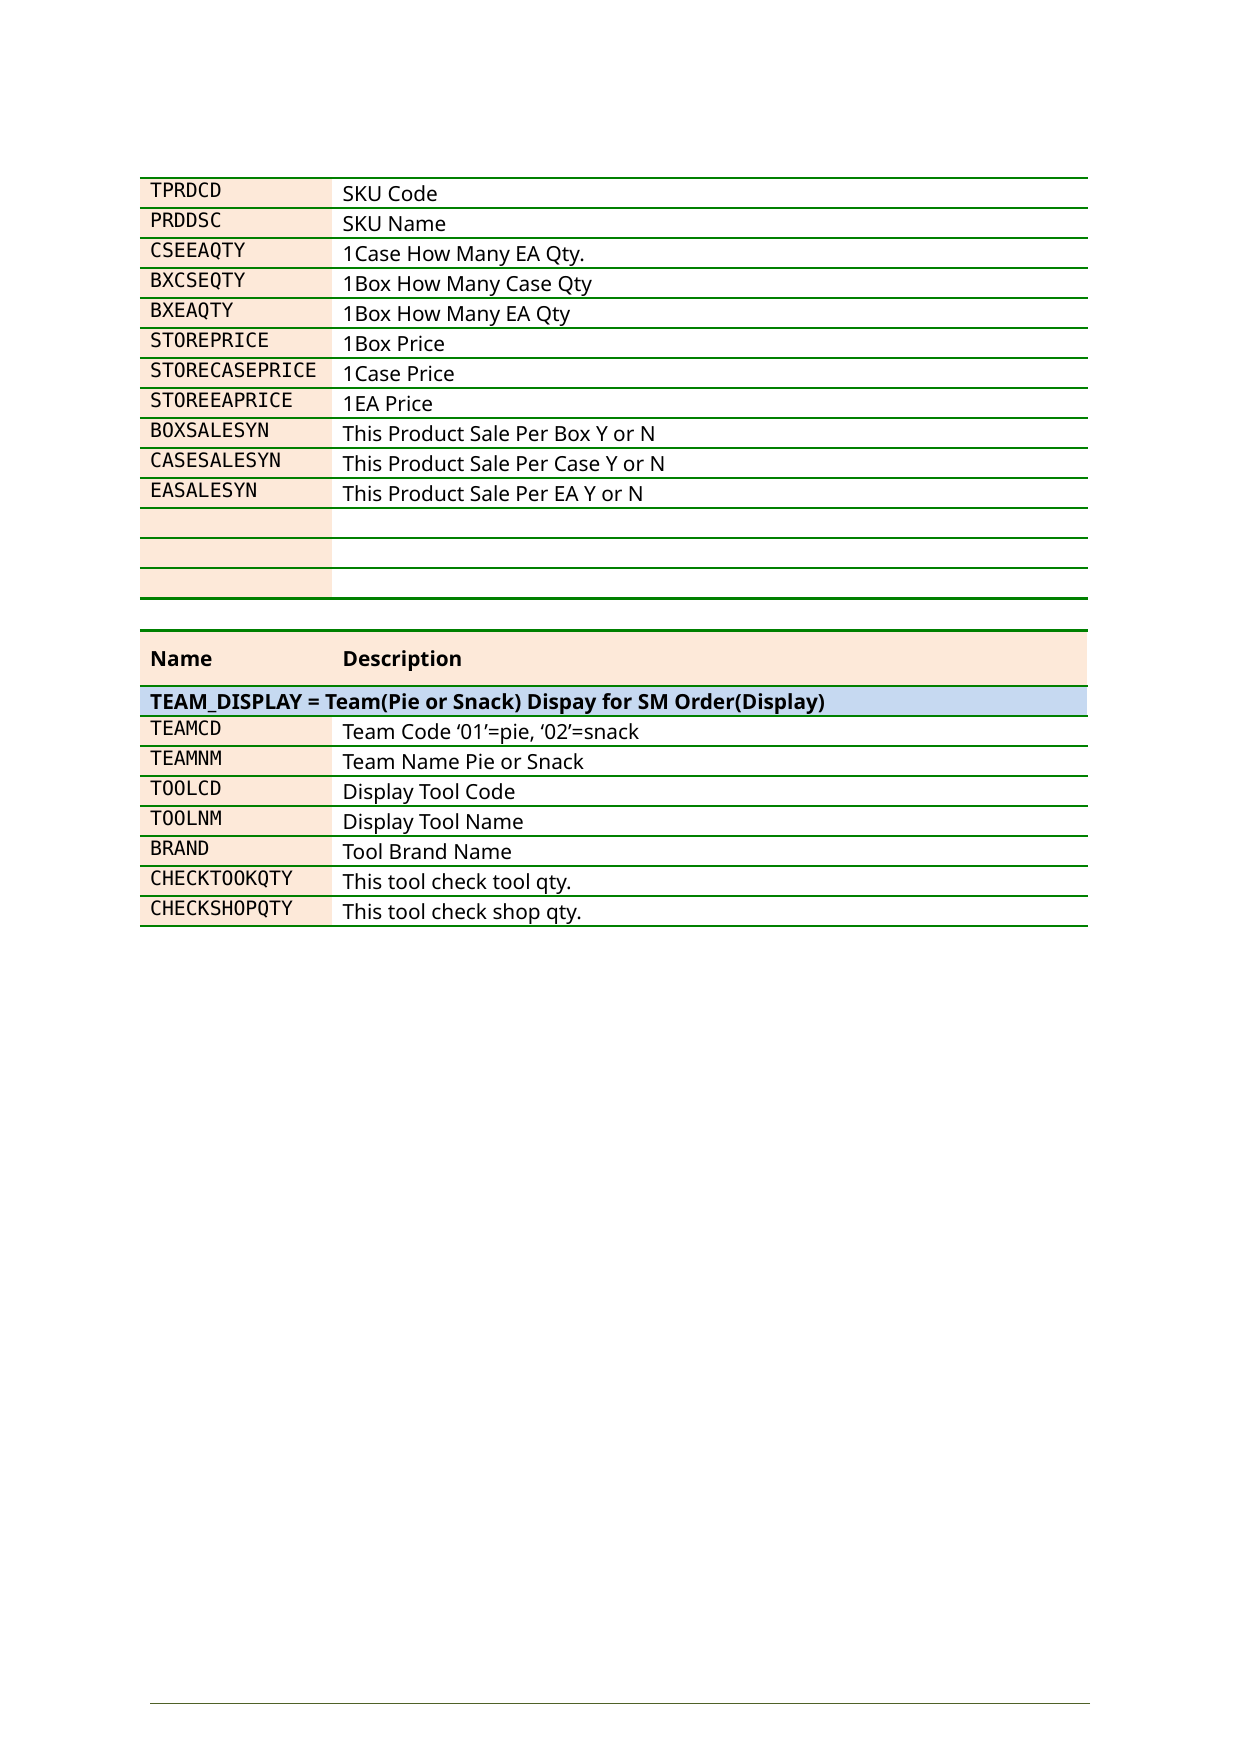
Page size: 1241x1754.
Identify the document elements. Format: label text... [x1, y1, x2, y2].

table_cell This tool check tool qty. [332, 867, 1087, 895]
table_cell TEAMNM [140, 747, 332, 775]
table_cell 1Case How Many EA Qty. [332, 239, 1087, 267]
table_cell Team Name Pie or Snack [332, 747, 1087, 775]
table_cell CHECKTOOKQTY [140, 867, 332, 895]
table_cell 1Box How Many Case Qty [332, 269, 1087, 297]
table_cell [140, 509, 332, 537]
table_cell [332, 509, 1087, 537]
table_cell TEAMCD [140, 717, 332, 745]
table_cell TEAM_DISPLAY = Team(Pie or Snack) Dispay for SM Order(Display) [140, 687, 1087, 715]
table_cell STOREPRICE [140, 329, 332, 357]
table_cell 1EA Price [332, 389, 1087, 417]
table_cell STORECASEPRICE [140, 359, 332, 387]
table_cell [140, 539, 332, 567]
table_cell TPRDCD [140, 179, 332, 207]
table_cell Display Tool Name [332, 807, 1087, 835]
table_cell BRAND [140, 837, 332, 865]
table_cell 1Box How Many EA Qty [332, 299, 1087, 327]
table_header Description [332, 632, 1087, 685]
table_cell SKU Code [332, 179, 1087, 207]
table_cell BOXSALESYN [140, 419, 332, 447]
table_cell BXCSEQTY [140, 269, 332, 297]
table_cell This Product Sale Per Case Y or N [332, 449, 1087, 477]
table_cell Tool Brand Name [332, 837, 1087, 865]
table_cell 1Box Price [332, 329, 1087, 357]
table_header Name [140, 632, 332, 685]
table_cell BXEAQTY [140, 299, 332, 327]
table_cell This Product Sale Per Box Y or N [332, 419, 1087, 447]
table_cell CHECKSHOPQTY [140, 897, 332, 925]
table_cell [332, 539, 1087, 567]
table_cell STOREEAPRICE [140, 389, 332, 417]
table_cell TOOLNM [140, 807, 332, 835]
table_cell This Product Sale Per EA Y or N [332, 479, 1087, 507]
table_cell [140, 569, 332, 597]
table_cell CSEEAQTY [140, 239, 332, 267]
table_cell Display Tool Code [332, 777, 1087, 805]
table_cell CASESALESYN [140, 449, 332, 477]
table_cell This tool check shop qty. [332, 897, 1087, 925]
table_cell 1Case Price [332, 359, 1087, 387]
table_cell Team Code ‘01’=pie, ‘02’=snack [332, 717, 1087, 745]
table_cell SKU Name [332, 209, 1087, 237]
table_cell PRDDSC [140, 209, 332, 237]
table_cell [332, 569, 1087, 597]
table_cell EASALESYN [140, 479, 332, 507]
table_cell TOOLCD [140, 777, 332, 805]
